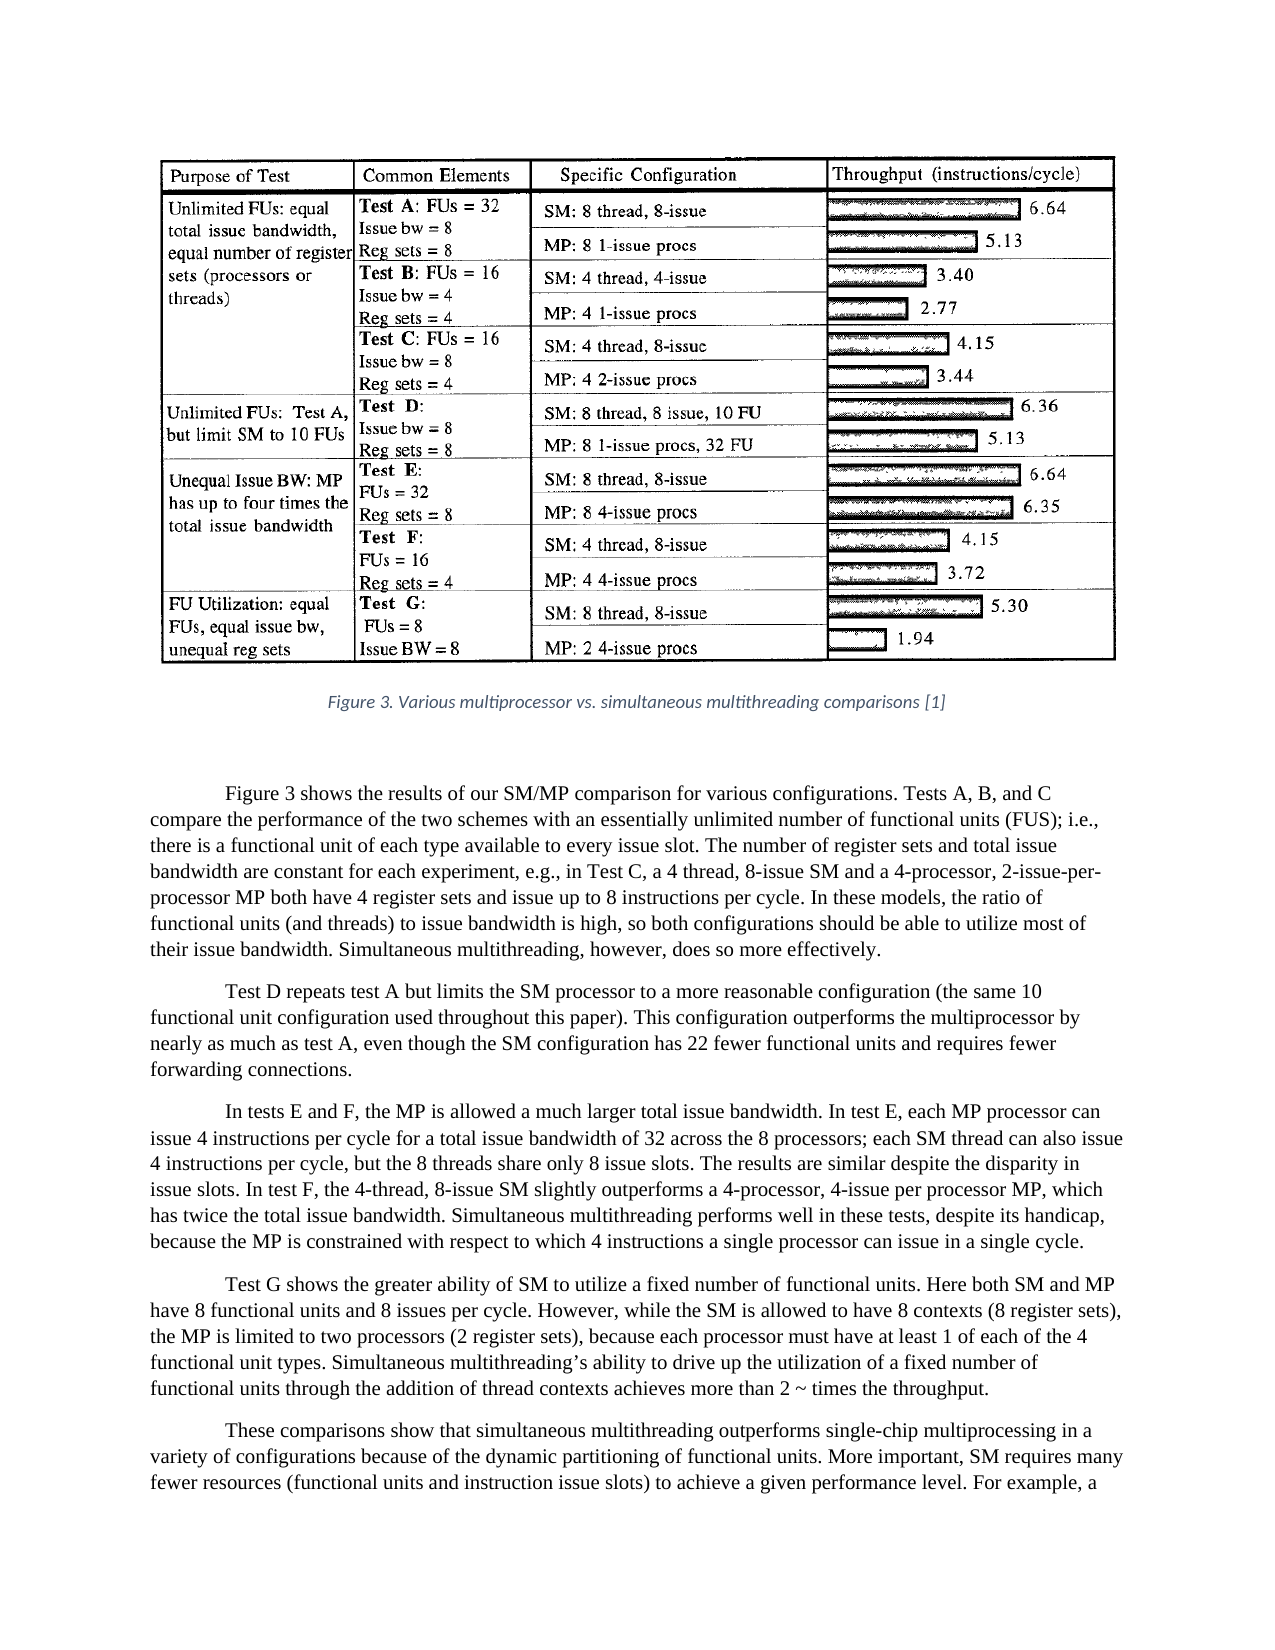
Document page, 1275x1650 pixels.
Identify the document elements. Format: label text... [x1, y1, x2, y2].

text Test D repeats test A but limits the SM processor to a more reasonable configuration (the same 10 functional unit configuration used throughout this paper). This configuration outperforms the multiprocessor by nearly as much as test A, even though the SM configuration has 22 fewer functional units and requires fewer forwarding connections. [150, 979, 1125, 1081]
text Figure 3. Various multiprocessor vs. simultaneous multithreading comparisons [150, 690, 1125, 713]
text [150, 1418, 1125, 1494]
picture [150, 150, 1125, 672]
text Test G shows the greater ability of SM to utilize a fixed number of functional units. Here both SM and MP have 8 functional units and 8 issues per cycle. However, while the SM is allowed to have 8 contexts (8 register sets), the MP is limited to two processors (2 register sets), because each processor must have at least 1 of each of the 4 functional unit types. Simultaneous multithreading’s ability to drive up the utilization of a fixed number of functional units through the addition of thread contexts achieves more than 2 ~ times the throughput. [150, 1272, 1125, 1399]
text In tests E and F, the MP is allowed a much larger total issue bandwidth. In test E, each MP processor can issue 4 instructions per cycle for a total issue bandwidth of 32 across the 8 processors; each SM thread can also issue 4 instructions per cycle, but the 8 threads share only 8 issue slots. The results are similar despite the disparity in issue slots. In test F, the 4-thread, 8-issue SM slightly outperforms a 4-processor, 4-issue per processor MP, which has twice the total issue bandwidth. Simultaneous multithreading performs well in these tests, despite its handicap, because the MP is constrained with respect to which 4 instructions a single processor can issue in a single cycle. [150, 1099, 1125, 1253]
text Figure 3 shows the results of our SM/MP comparison for various configurations. Tests A, B, and C compare the performance of the two schemes with an essentially unlimited number of functional units (FUS); i.e., there is a functional unit of each type available to every issue slot. The number of register sets and total issue bandwidth are constant for each experiment, e.g., in Test C, a 4 thread, 8-issue SM and a 4-processor, 2-issue-per-processor MP both have 4 register sets and issue up to 8 instructions per cycle. In these models, the ratio of functional units (and threads) to issue bandwidth is high, so both configurations should be able to utilize most of their issue bandwidth. Simultaneous multithreading, however, does so more effectively. [150, 781, 1125, 961]
